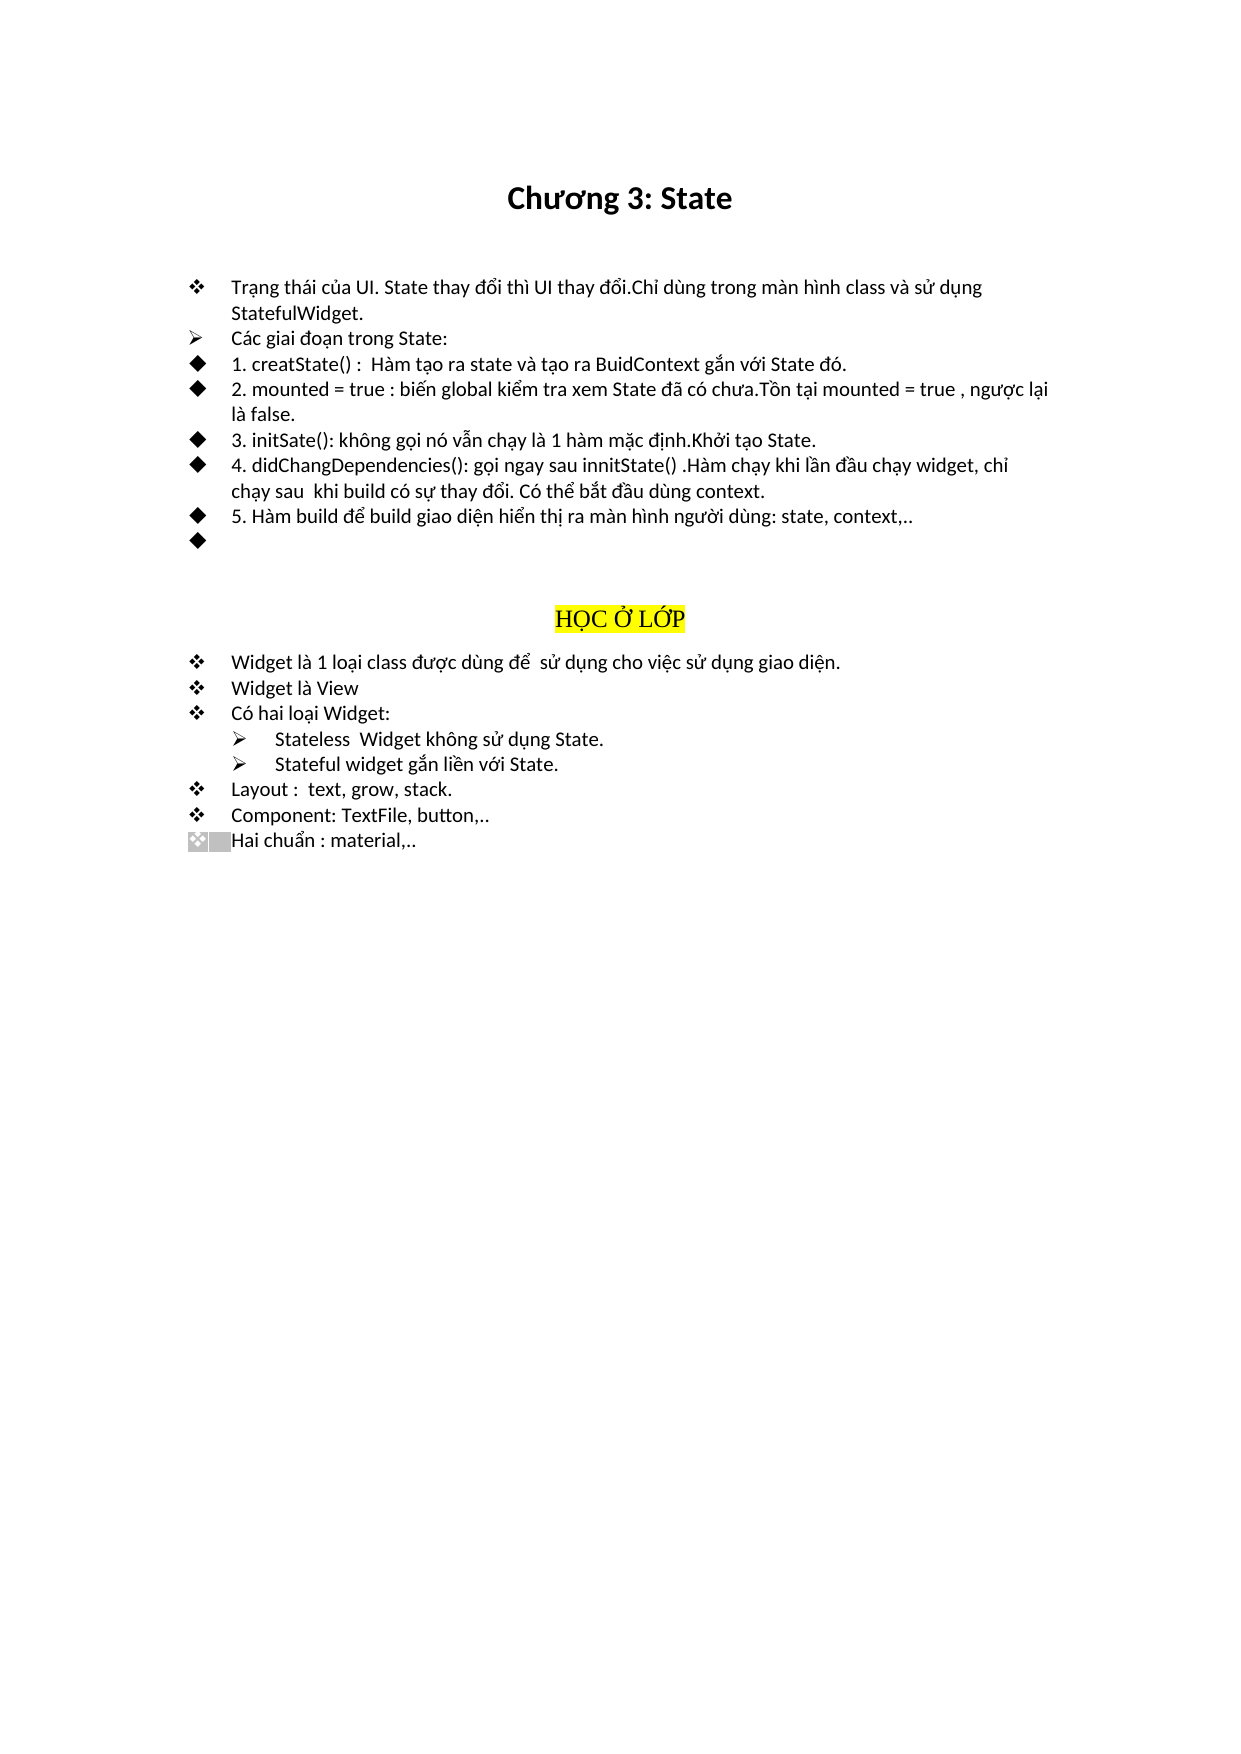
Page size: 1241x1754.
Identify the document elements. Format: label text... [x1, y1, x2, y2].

list Hai chuẩn : material,.. [187, 827, 1053, 853]
subtitle Chương 3: State [187, 177, 1053, 218]
list 5. Hàm build để build giao diện hiển thị ra màn hình người dùng: state, context,.. [187, 503, 1053, 529]
list Trạng thái của UI. State thay đổi thì UI thay đổi.Chỉ dùng trong màn hình class và sử dụng StatefulWidget. [187, 274, 1053, 325]
list Các giai đoạn trong State: [187, 325, 1053, 351]
list Stateful widget gắn liền với State. [231, 751, 1053, 777]
list Stateless Widget không sử dụng State. [231, 726, 1053, 751]
list 3. initSate(): không gọi nó vẫn chạy là 1 hàm mặc định.Khởi tạo State. [187, 427, 1053, 452]
list Có hai loại Widget: [187, 700, 1053, 726]
list Widget là View [187, 675, 1053, 700]
subtitle HỌC Ở LỚP [187, 604, 1053, 633]
list Layout : text, grow, stack. [187, 777, 1053, 802]
list Component: TextFile, button,.. [187, 802, 1053, 827]
list 1. creatState() : Hàm tạo ra state và tạo ra BuidContext gắn với State đó. [187, 351, 1053, 376]
list 4. didChangDependencies(): gọi ngay sau innitState() .Hàm chạy khi lần đầu chạy widget, chỉ chạy sau khi build có sự thay đổi. Có thể bắt đầu dùng context. [187, 452, 1053, 503]
list Widget là 1 loại class được dùng để sử dụng cho việc sử dụng giao diện. [187, 649, 1053, 675]
list 2. mounted = true : biến global kiểm tra xem State đã có chưa.Tồn tại mounted = true , ngược lại là false. [187, 376, 1053, 427]
